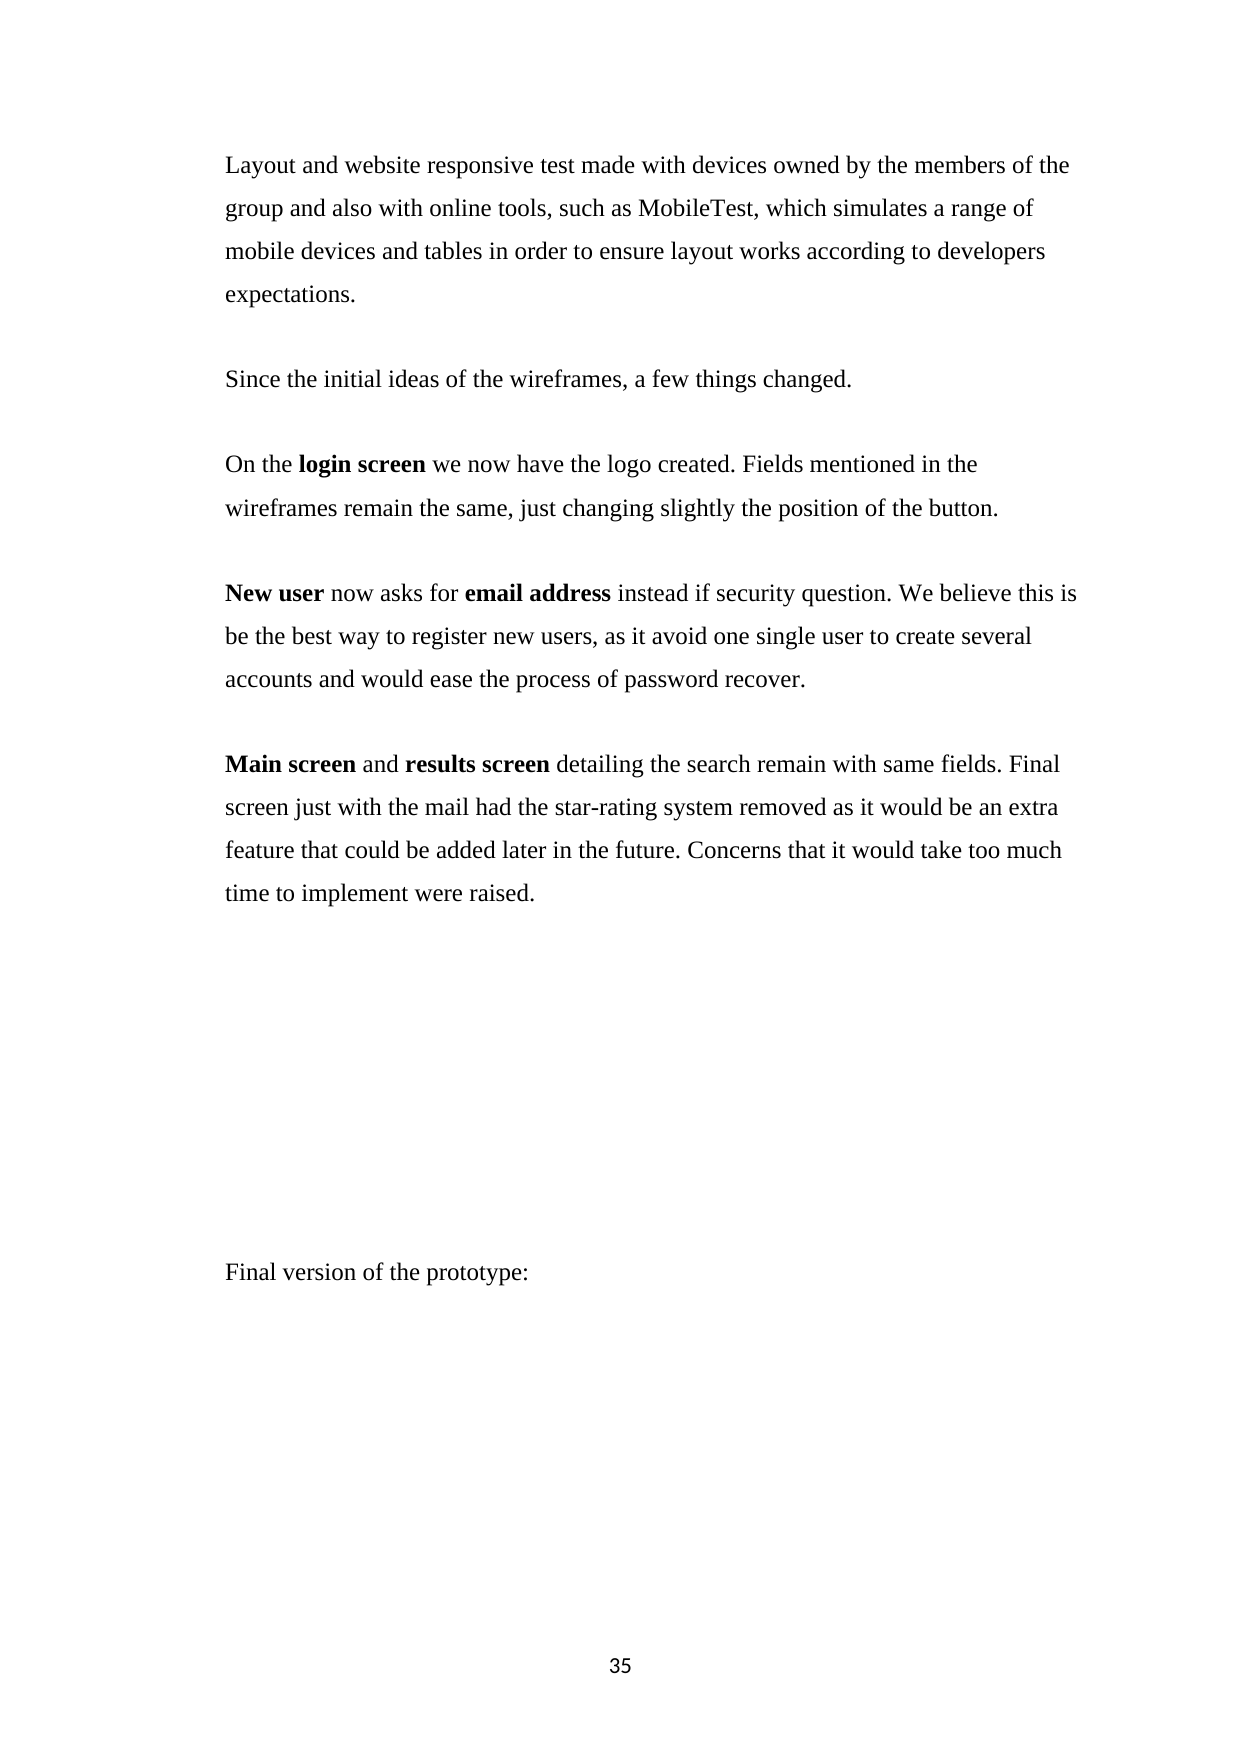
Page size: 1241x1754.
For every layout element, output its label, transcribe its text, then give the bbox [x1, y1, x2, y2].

text New user now asks for email address instead if security question. We believe this is be the best way to register new users, as it avoid one single user to create several accounts and would ease the process of password recover. [225, 578, 1090, 693]
text Since the initial ideas of the wireframes, a few things changed. [150, 364, 1090, 393]
text On the login screen we now have the logo created. Fields mentioned in the wireframes remain the same, just changing slightly the position of the button. [225, 449, 1090, 521]
text Final version of the prototype: [150, 1257, 1090, 1286]
text Main screen and results screen detailing the search remain with same fields. Final screen just with the mail had the star-rating system removed as it would be an extra feature that could be added later in the future. Concerns that it would take too much time to implement were raised. [225, 749, 1090, 907]
text Layout and website responsive test made with devices owned by the members of the group and also with online tools, such as MobileTest, which simulates a range of mobile devices and tables in order to ensure layout works according to developers expectations. [225, 150, 1090, 308]
